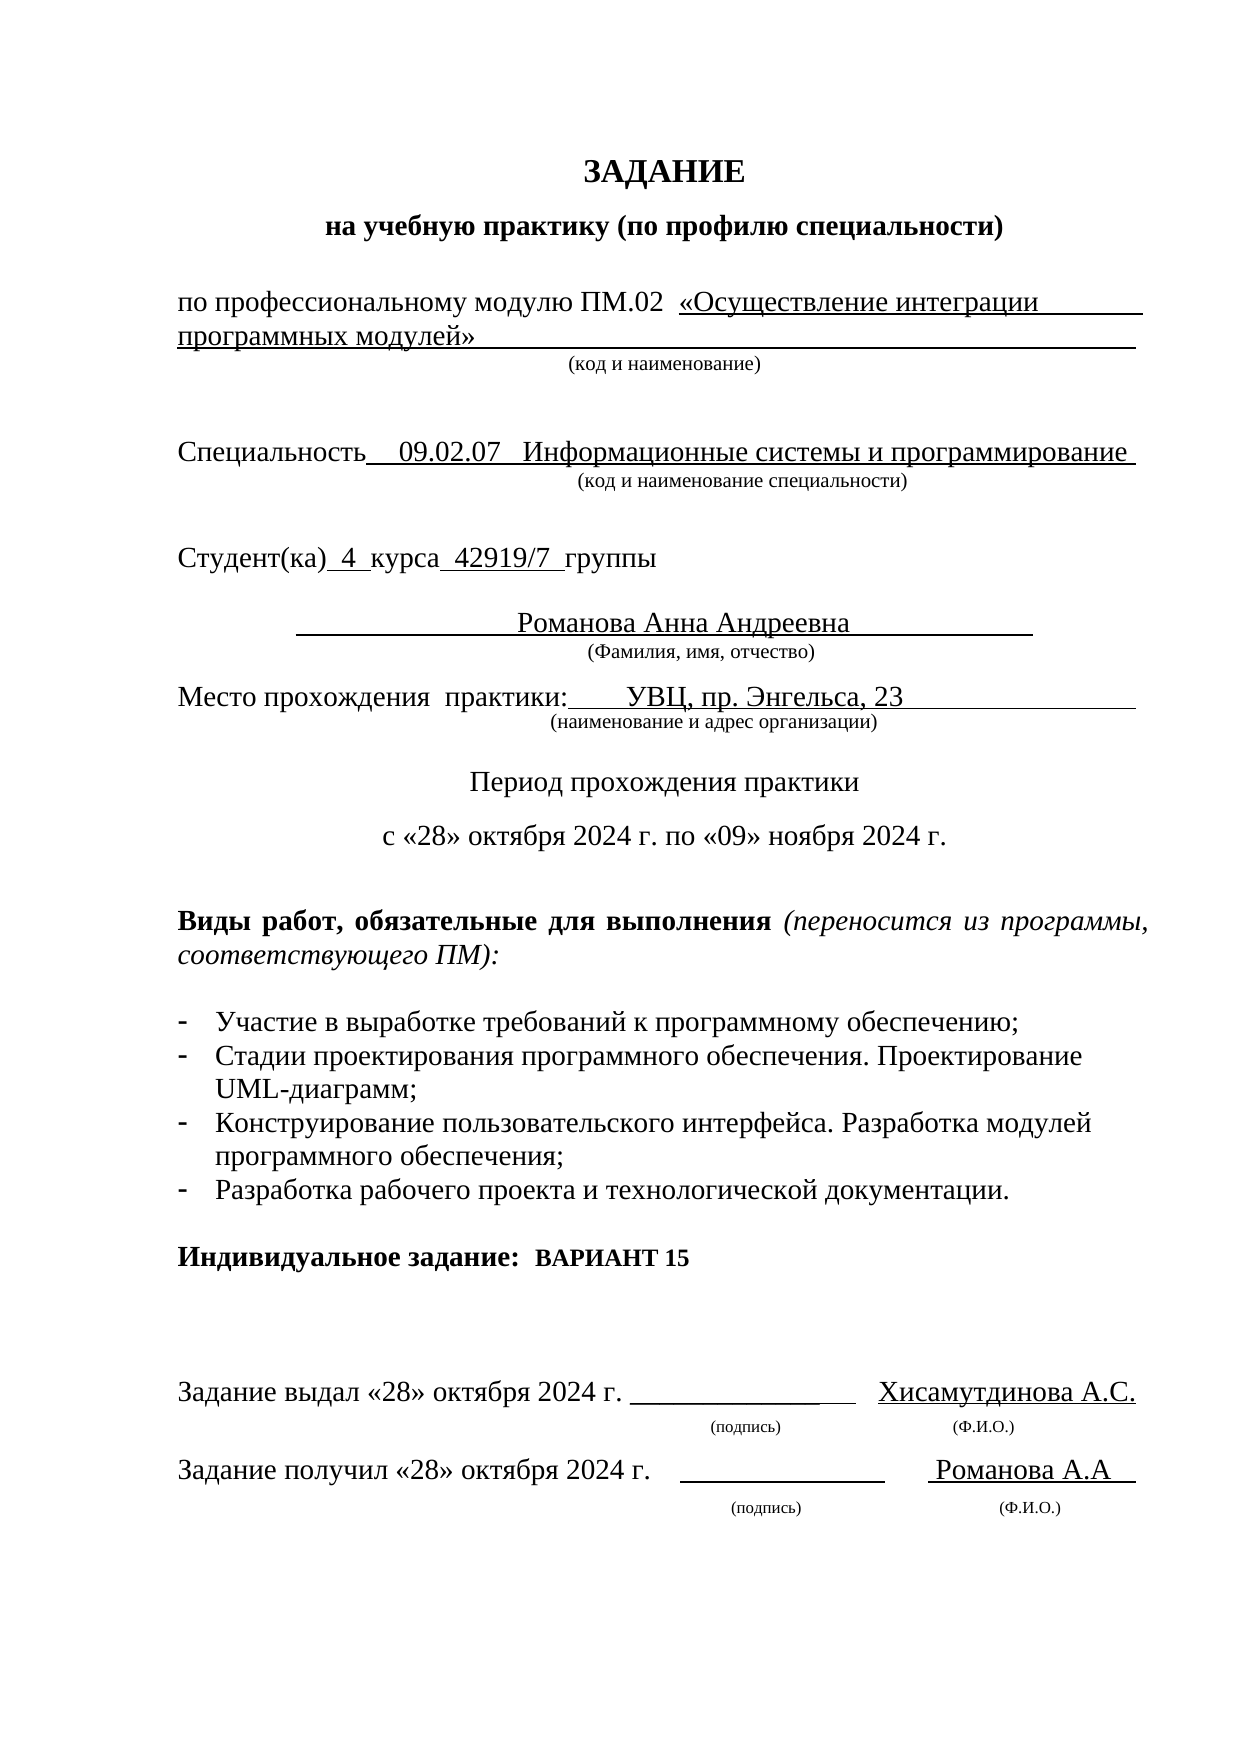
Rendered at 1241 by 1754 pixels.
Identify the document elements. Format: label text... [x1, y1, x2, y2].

text Студент(ка) 4 курса 42919/7 группы [177, 541, 1152, 574]
text Конструирование пользовательского интерфейса. Разработка модулей программного обеспечения; [178, 1105, 1152, 1172]
text с «28» октября 2024 г. по «09» ноября 2024 г. [177, 822, 1152, 851]
text (подпись) (Ф.И.О.) [177, 1407, 1152, 1435]
text (Фамилия, имя, отчество) [177, 639, 1152, 663]
text (наименование и адрес организации) [177, 712, 1152, 732]
text (код и наименование) [177, 351, 1152, 375]
text ЗАДАНИЕ [177, 152, 1152, 190]
text Задание получил «28» октября 2024 г. ____________ Романова А.А (подпись) (Ф.И.О.) [177, 1457, 1152, 1518]
text Романова Анна Андреевна [177, 605, 1152, 639]
text Стадии проектирования программного обеспечения. Проектирование UML-диаграмм; [178, 1038, 1152, 1105]
text Виды работ, обязательные для выполнения (переносится из программы, соответствующего ПМ): [177, 903, 1152, 971]
text Специальность 09.02.07 Информационные системы и программирование [177, 434, 1152, 467]
text на учебную практику (по профилю специальности) [177, 208, 1152, 242]
text (код и наименование специальности) [177, 467, 1152, 492]
text Разработка рабочего проекта и технологической документации. [178, 1172, 1152, 1206]
text Участие в выработке требований к программному обеспечению; [178, 1004, 1152, 1038]
text Задание выдал «28» октября 2024 г. _____________ Хисамутдинова А.С. [177, 1378, 1152, 1407]
text Индивидуальное задание: ВАРИАНТ 15 [177, 1239, 1152, 1273]
text по профессиональному модулю ПМ.02 «Осуществление интеграции программных модулей» [177, 284, 1152, 351]
text Место прохождения практики: УВЦ, пр. Энгельса, 23 [177, 683, 1152, 712]
text Период прохождения практики [177, 769, 1152, 797]
